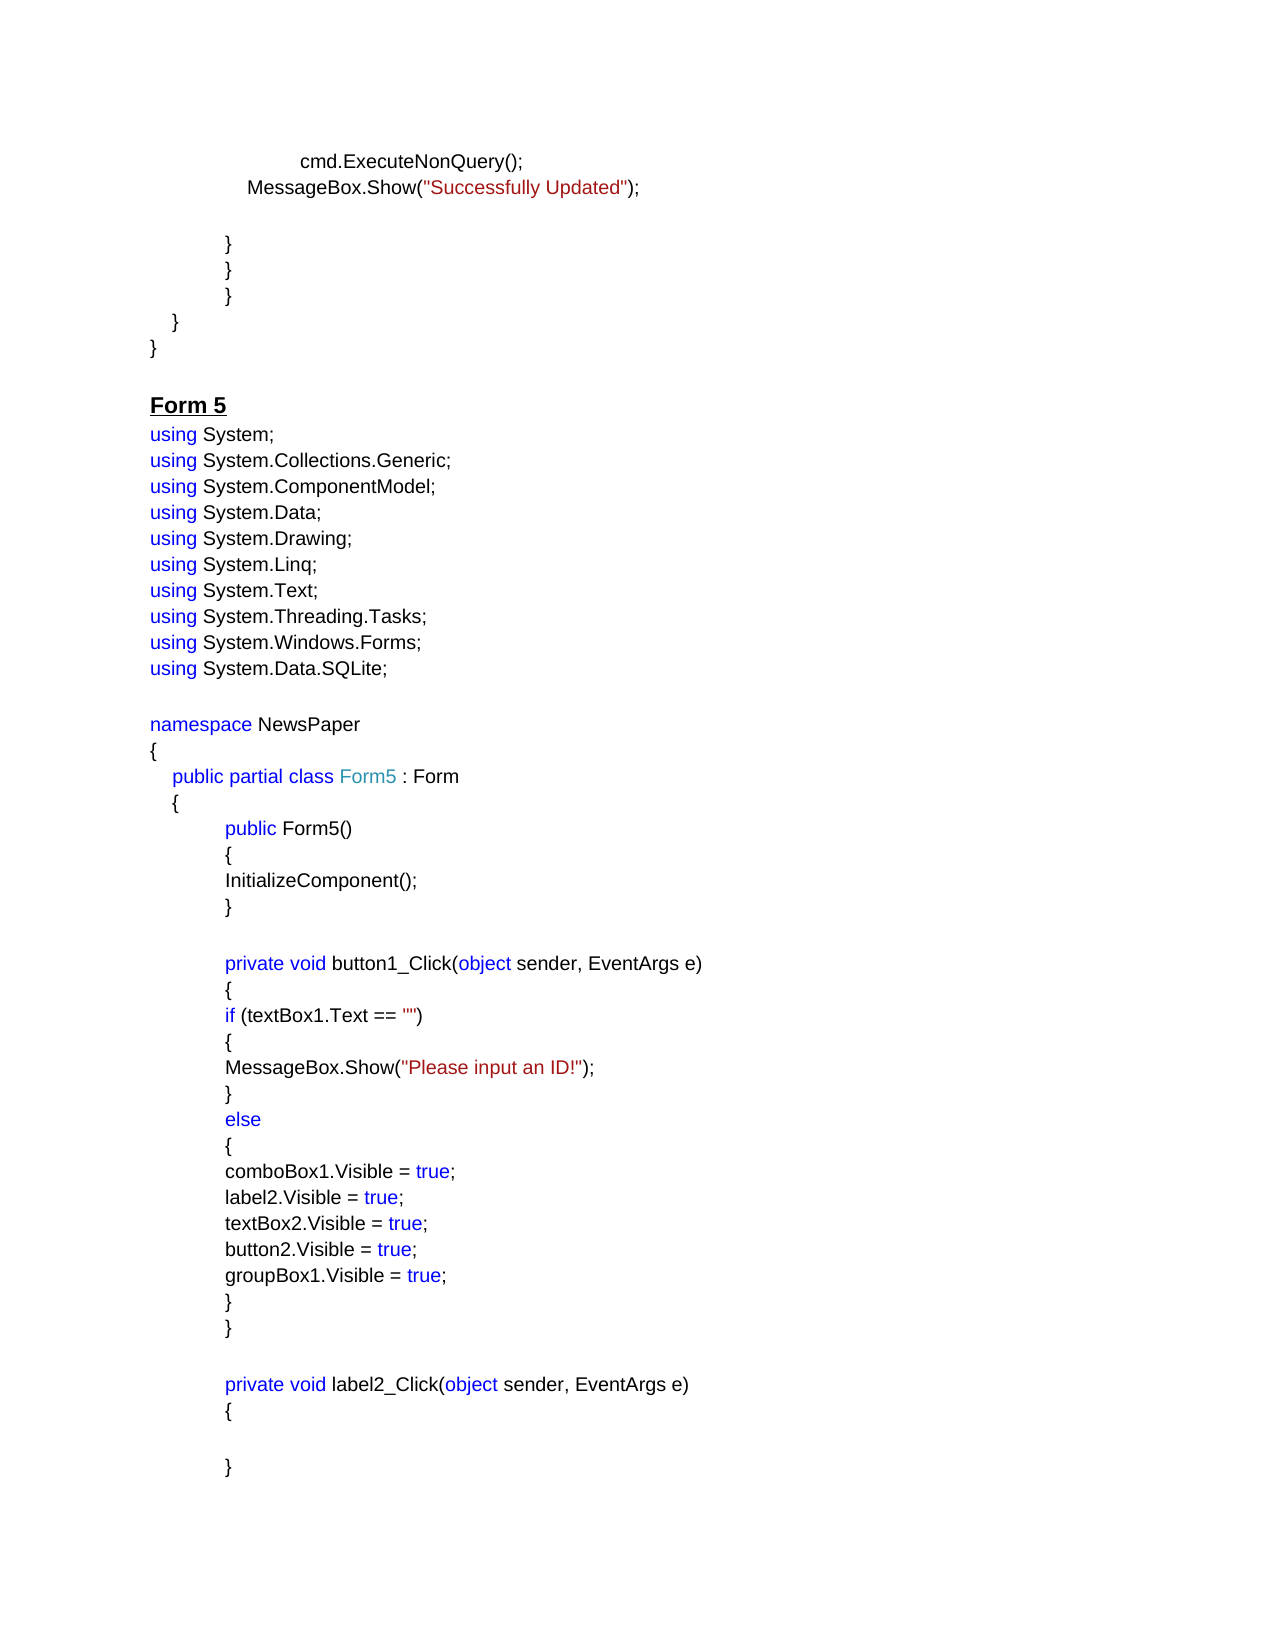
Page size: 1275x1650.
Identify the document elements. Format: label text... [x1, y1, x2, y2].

text private void button1_Click(object sender, EventArgs e) [150, 952, 1125, 974]
text textBox2.Visible = true; [150, 1212, 1125, 1235]
text label2.Visible = true; [150, 1186, 1125, 1209]
text namespace NewsPaper [150, 713, 1125, 736]
text { [150, 1398, 1125, 1421]
text { [150, 1134, 1125, 1157]
text using System.Data; [150, 501, 1125, 523]
text } [150, 258, 1125, 281]
text using System.Collections.Generic; [150, 448, 1125, 471]
text { [150, 1030, 1125, 1052]
text public Form5() [150, 817, 1125, 840]
text using System.Data.SQLite; [150, 657, 1125, 679]
text } [150, 1316, 1125, 1339]
text } [150, 1455, 1125, 1477]
text } [150, 1082, 1125, 1104]
text } [150, 284, 1125, 307]
text } [150, 336, 1125, 359]
text { [150, 843, 1125, 866]
text } [150, 1290, 1125, 1313]
text Form 5 [150, 392, 1125, 418]
text { [150, 791, 1125, 814]
text else [150, 1108, 1125, 1131]
text } [150, 232, 1125, 254]
text using System.Threading.Tasks; [150, 605, 1125, 627]
text using System.Drawing; [150, 527, 1125, 549]
text using System.Text; [150, 579, 1125, 601]
text private void label2_Click(object sender, EventArgs e) [150, 1372, 1125, 1395]
text { [150, 978, 1125, 1000]
text button2.Visible = true; [150, 1238, 1125, 1261]
text InitializeComponent(); [150, 869, 1125, 892]
text comboBox1.Visible = true; [150, 1160, 1125, 1183]
text using System.Linq; [150, 553, 1125, 575]
text using System.ComponentModel; [150, 474, 1125, 497]
text } [150, 310, 1125, 333]
text using System.Windows.Forms; [150, 631, 1125, 653]
text public partial class Form5 : Form [150, 765, 1125, 788]
text groupBox1.Visible = true; [150, 1264, 1125, 1287]
text MessageBox.Show("Successfully Updated"); [150, 176, 1125, 199]
text { [150, 739, 1125, 762]
text } [150, 895, 1125, 918]
text cmd.ExecuteNonQuery(); [150, 150, 1125, 173]
text MessageBox.Show("Please input an ID!"); [150, 1056, 1125, 1078]
text if (textBox1.Text == "") [150, 1004, 1125, 1026]
text using System; [150, 422, 1125, 445]
